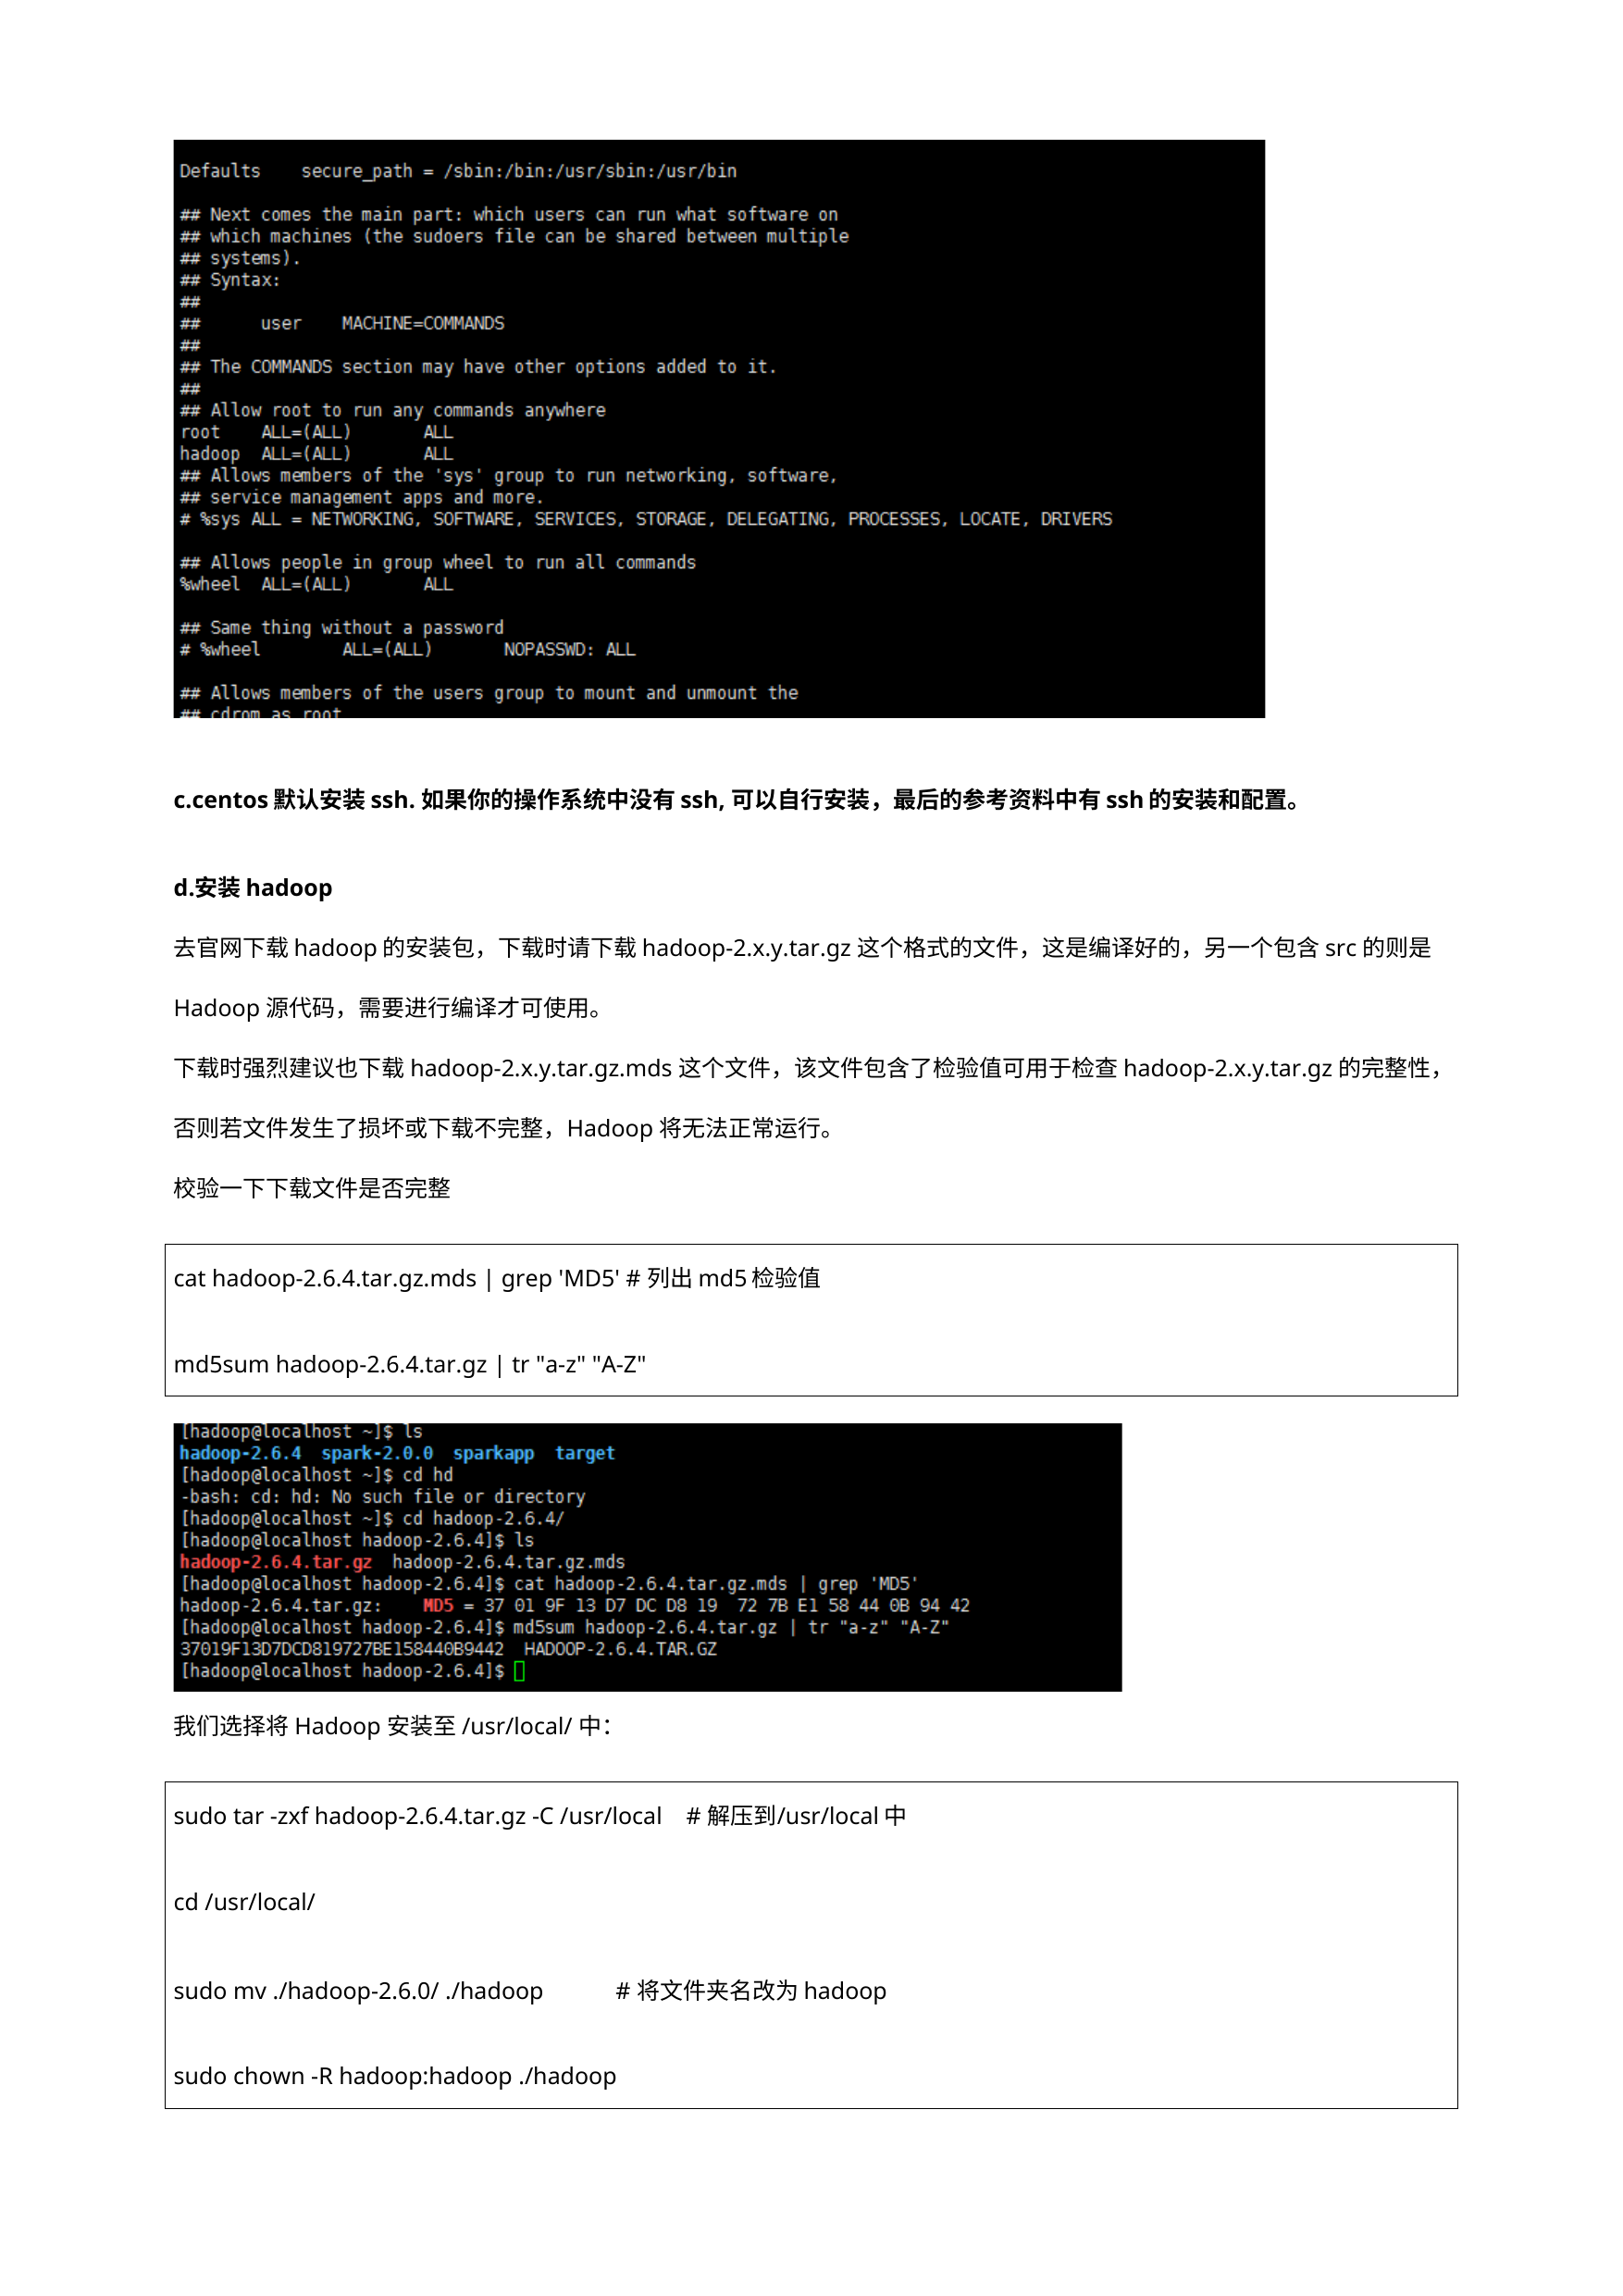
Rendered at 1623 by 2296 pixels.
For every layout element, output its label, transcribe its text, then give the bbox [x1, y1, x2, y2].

picture [173, 140, 1266, 718]
text sudo mv ./hadoop-2.6.0/ ./hadoop # 将文件夹名改为hadoop [166, 1955, 1457, 2019]
text sudo chown -R hadoop:hadoop ./hadoop [166, 2043, 1457, 2108]
text sudo tar -zxf hadoop-2.6.4.tar.gz -C /usr/local # 解压到/usr/local中 [166, 1782, 1457, 1844]
text d.安装hadoop 去官网下载hadoop的安装包，下载时请下载 hadoop-2.x.y.tar.gz 这个格式的文件，这是编译好的，另一个包含 src 的则是 Hadoop 源代码，需要进行编译才可使用。 下载时强烈建议也下载 hadoop-2.x.y.tar.gz.mds 这个文件，该文件包含了检验值可用于检查 hadoop-2.x.y.tar.gz 的完整性，否则若文件发生了损坏或下载不完整，Hadoop 将无法正常运行。 校验一下下载文件是否完整 [173, 856, 1449, 1217]
picture [173, 1423, 1122, 1692]
text cd /usr/local/ [166, 1868, 1457, 1931]
text cat hadoop-2.6.4.tar.gz.mds | grep 'MD5' # 列出md5检验值 [166, 1245, 1457, 1307]
text c.centos默认安装ssh. 如果你的操作系统中没有ssh, 可以自行安装，最后的参考资料中有ssh的安装和配置。 [173, 769, 1449, 829]
text md5sum hadoop-2.6.4.tar.gz | tr "a-z" "A-Z" [166, 1331, 1457, 1396]
